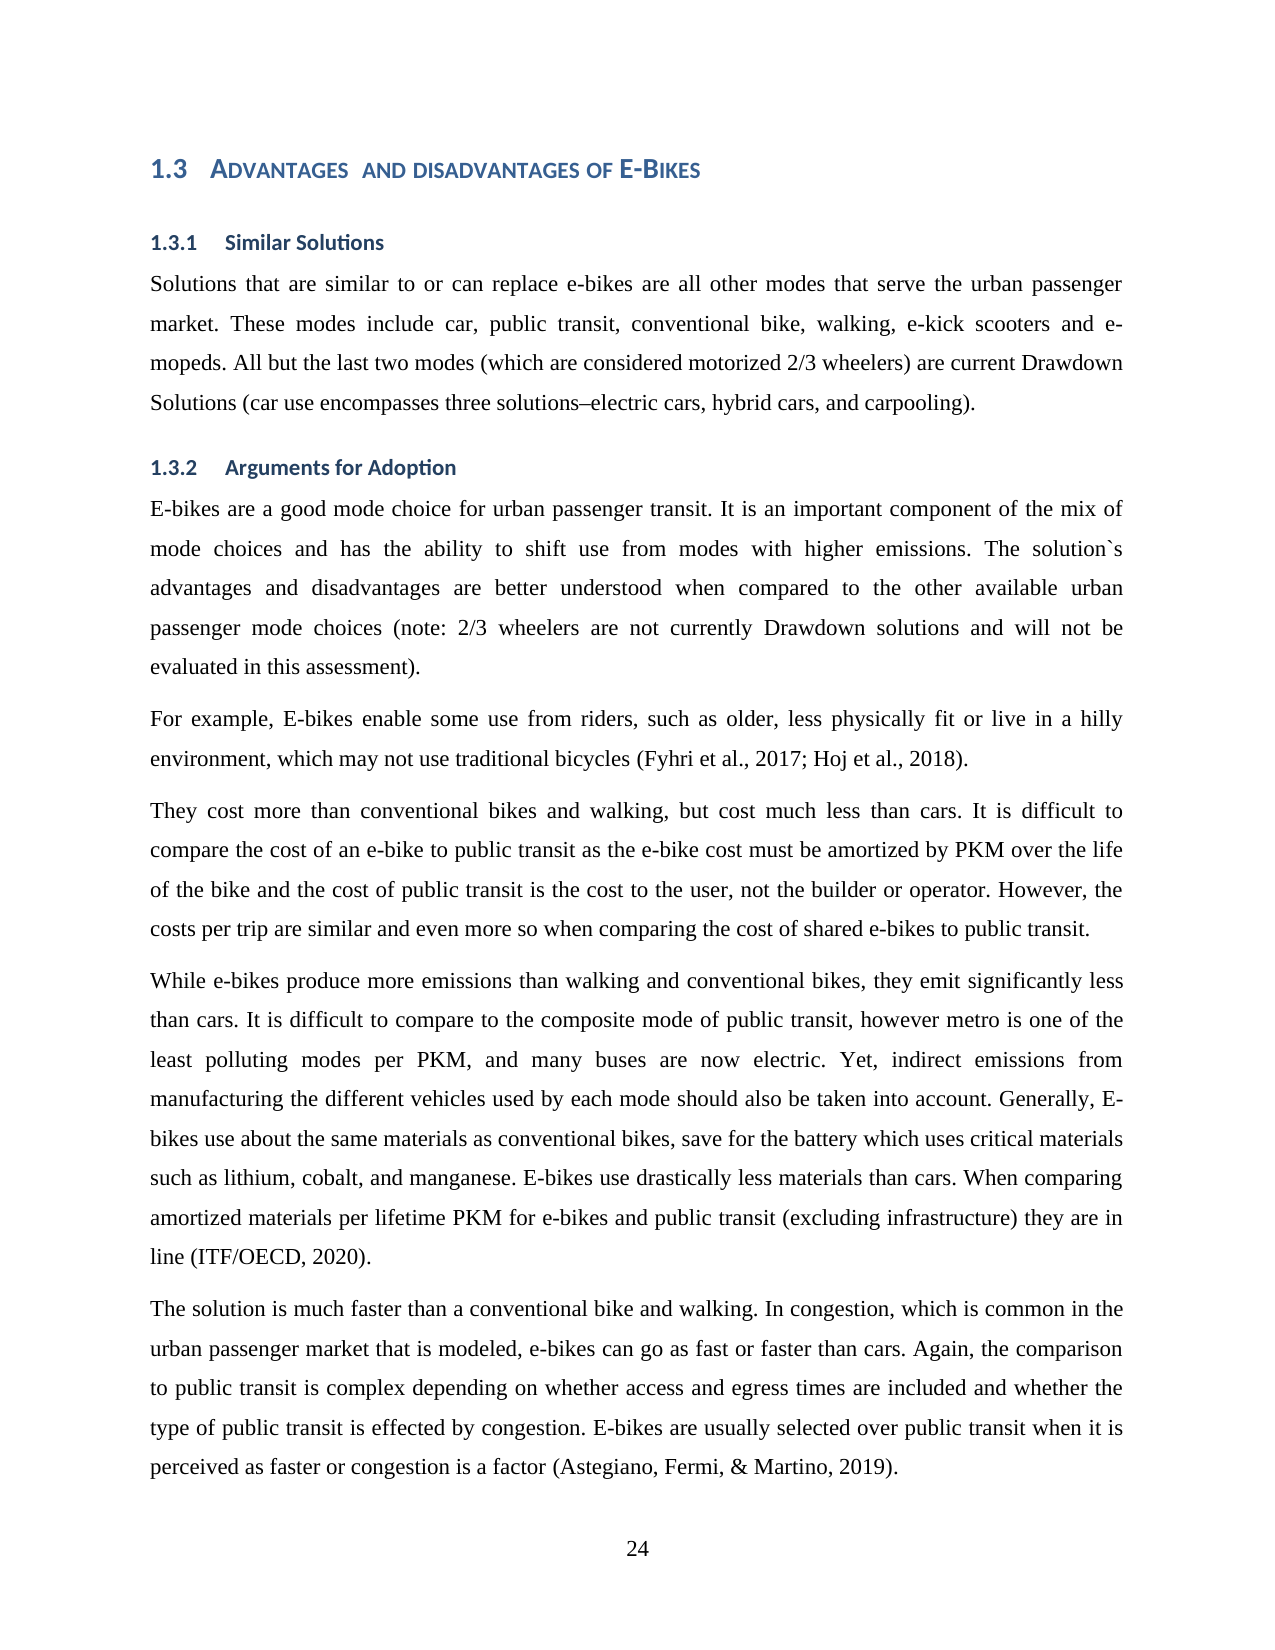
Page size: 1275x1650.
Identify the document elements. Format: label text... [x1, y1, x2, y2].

text Solutions that are similar to or can replace e-bikes are all other modes that serve the urban passenger market. These modes include car, public transit, conventional bike, walking, e-kick scooters and e-mopeds. All but the last two modes (which are considered motorized 2/3 wheelers) are current Drawdown Solutions (car use encompasses three solutions–electric cars, hybrid cars, and carpooling). [150, 270, 1125, 415]
text E-bikes are a good mode choice for urban passenger transit. It is an important component of the mix of mode choices and has the ability to shift use from modes with higher emissions. The solution`s advantages and disadvantages are better understood when compared to the other available urban passenger mode choices (note: 2/3 wheelers are not currently Drawdown solutions and will not be evaluated in this assessment). [150, 495, 1125, 679]
text They cost more than conventional bikes and walking, but cost much less than cars. It is difficult to compare the cost of an e-bike to public transit as the e-bike cost must be amortized by PKM over the life of the bike and the cost of public transit is the cost to the user, not the builder or operator. However, the costs per trip are similar and even more so when comparing the cost of shared e-bikes to public transit. [150, 797, 1125, 941]
text For example, E-bikes enable some use from riders, such as older, less physically fit or live in a hilly environment, which may not use traditional bicycles (Fyhri et al., 2017; Hoj et al., 2018). [150, 705, 1125, 771]
subtitle Arguments for Adoption [150, 453, 1125, 481]
text The solution is much faster than a conventional bike and walking. In congestion, which is common in the urban passenger market that is modeled, e-bikes can go as fast or faster than cars. Again, the comparison to public transit is complex depending on whether access and egress times are included and whether the type of public transit is effected by congestion. E-bikes are usually selected over public transit when it is perceived as faster or congestion is a factor (Astegiano, Fermi, & Martino, 2019). [150, 1295, 1125, 1480]
subtitle Similar Solutions [150, 228, 1125, 256]
text While e-bikes produce more emissions than walking and conventional bikes, they emit significantly less than cars. It is difficult to compare to the composite mode of public transit, however metro is one of the least polluting modes per PKM, and many buses are now electric. Yet, indirect emissions from manufacturing the different vehicles used by each mode should also be taken into account. Generally, E-bikes use about the same materials as conventional bikes, save for the battery which uses critical materials such as lithium, cobalt, and manganese. E-bikes use drastically less materials than cars. When comparing amortized materials per lifetime PKM for e-bikes and public transit (excluding infrastructure) they are in line (ITF/OECD, 2020). [150, 967, 1125, 1270]
subtitle Advantages and disadvantages of E-Bikes [150, 150, 1125, 186]
